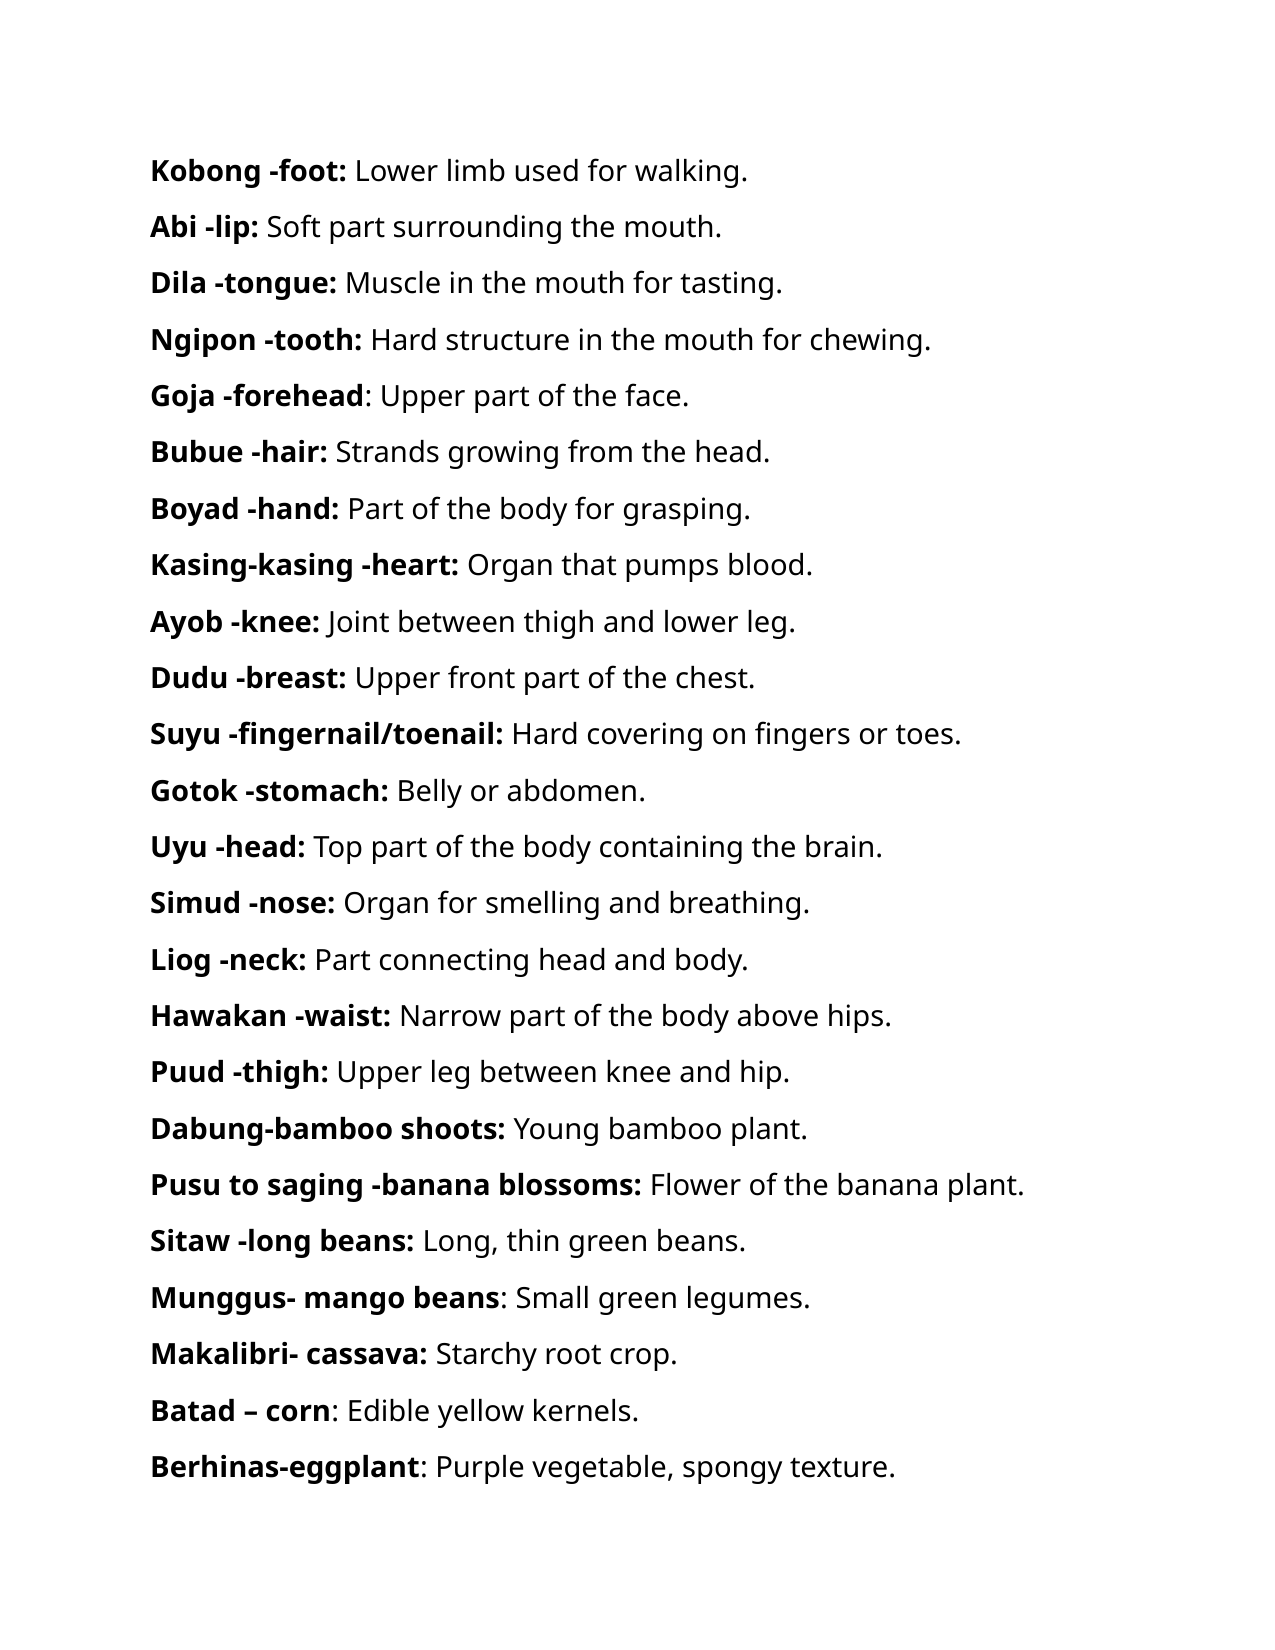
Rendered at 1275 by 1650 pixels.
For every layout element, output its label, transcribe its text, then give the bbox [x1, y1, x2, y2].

text Ayob -knee: Joint between thigh and lower leg. [150, 601, 1125, 641]
text Boyad -hand: Part of the body for grasping. [150, 488, 1125, 528]
text Liog -neck: Part connecting head and body. [150, 939, 1125, 979]
text Bubue -hair: Strands growing from the head. [150, 432, 1125, 471]
text Dila -tongue: Muscle in the mouth for tasting. [150, 263, 1125, 302]
text Puud -thigh: Upper leg between knee and hip. [150, 1052, 1125, 1091]
text Kasing-kasing -heart: Organ that pumps blood. [150, 544, 1125, 584]
text Uyu -head: Top part of the body containing the brain. [150, 826, 1125, 866]
text Kobong -foot: Lower limb used for walking. [150, 150, 1125, 190]
text Gotok -stomach: Belly or abdomen. [150, 770, 1125, 809]
text Dudu -breast: Upper front part of the chest. [150, 657, 1125, 697]
text Pusu to saging -banana blossoms: Flower of the banana plant. [150, 1164, 1125, 1204]
text Goja -forehead: Upper part of the face. [150, 375, 1125, 415]
text Simud -nose: Organ for smelling and breathing. [150, 883, 1125, 922]
text Makalibri- cassava: Starchy root crop. [150, 1333, 1125, 1373]
text Munggus- mango beans: Small green legumes. [150, 1277, 1125, 1317]
text Suyu -fingernail/toenail: Hard covering on fingers or toes. [150, 713, 1125, 753]
text Hawakan -waist: Narrow part of the body above hips. [150, 995, 1125, 1035]
text Ngipon -tooth: Hard structure in the mouth for chewing. [150, 319, 1125, 359]
text Abi -lip: Soft part surrounding the mouth. [150, 206, 1125, 246]
text Berhinas-eggplant: Purple vegetable, spongy texture. [150, 1446, 1125, 1486]
text Dabung-bamboo shoots: Young bamboo plant. [150, 1108, 1125, 1148]
text Batad – corn: Edible yellow kernels. [150, 1390, 1125, 1429]
text Sitaw -long beans: Long, thin green beans. [150, 1221, 1125, 1260]
